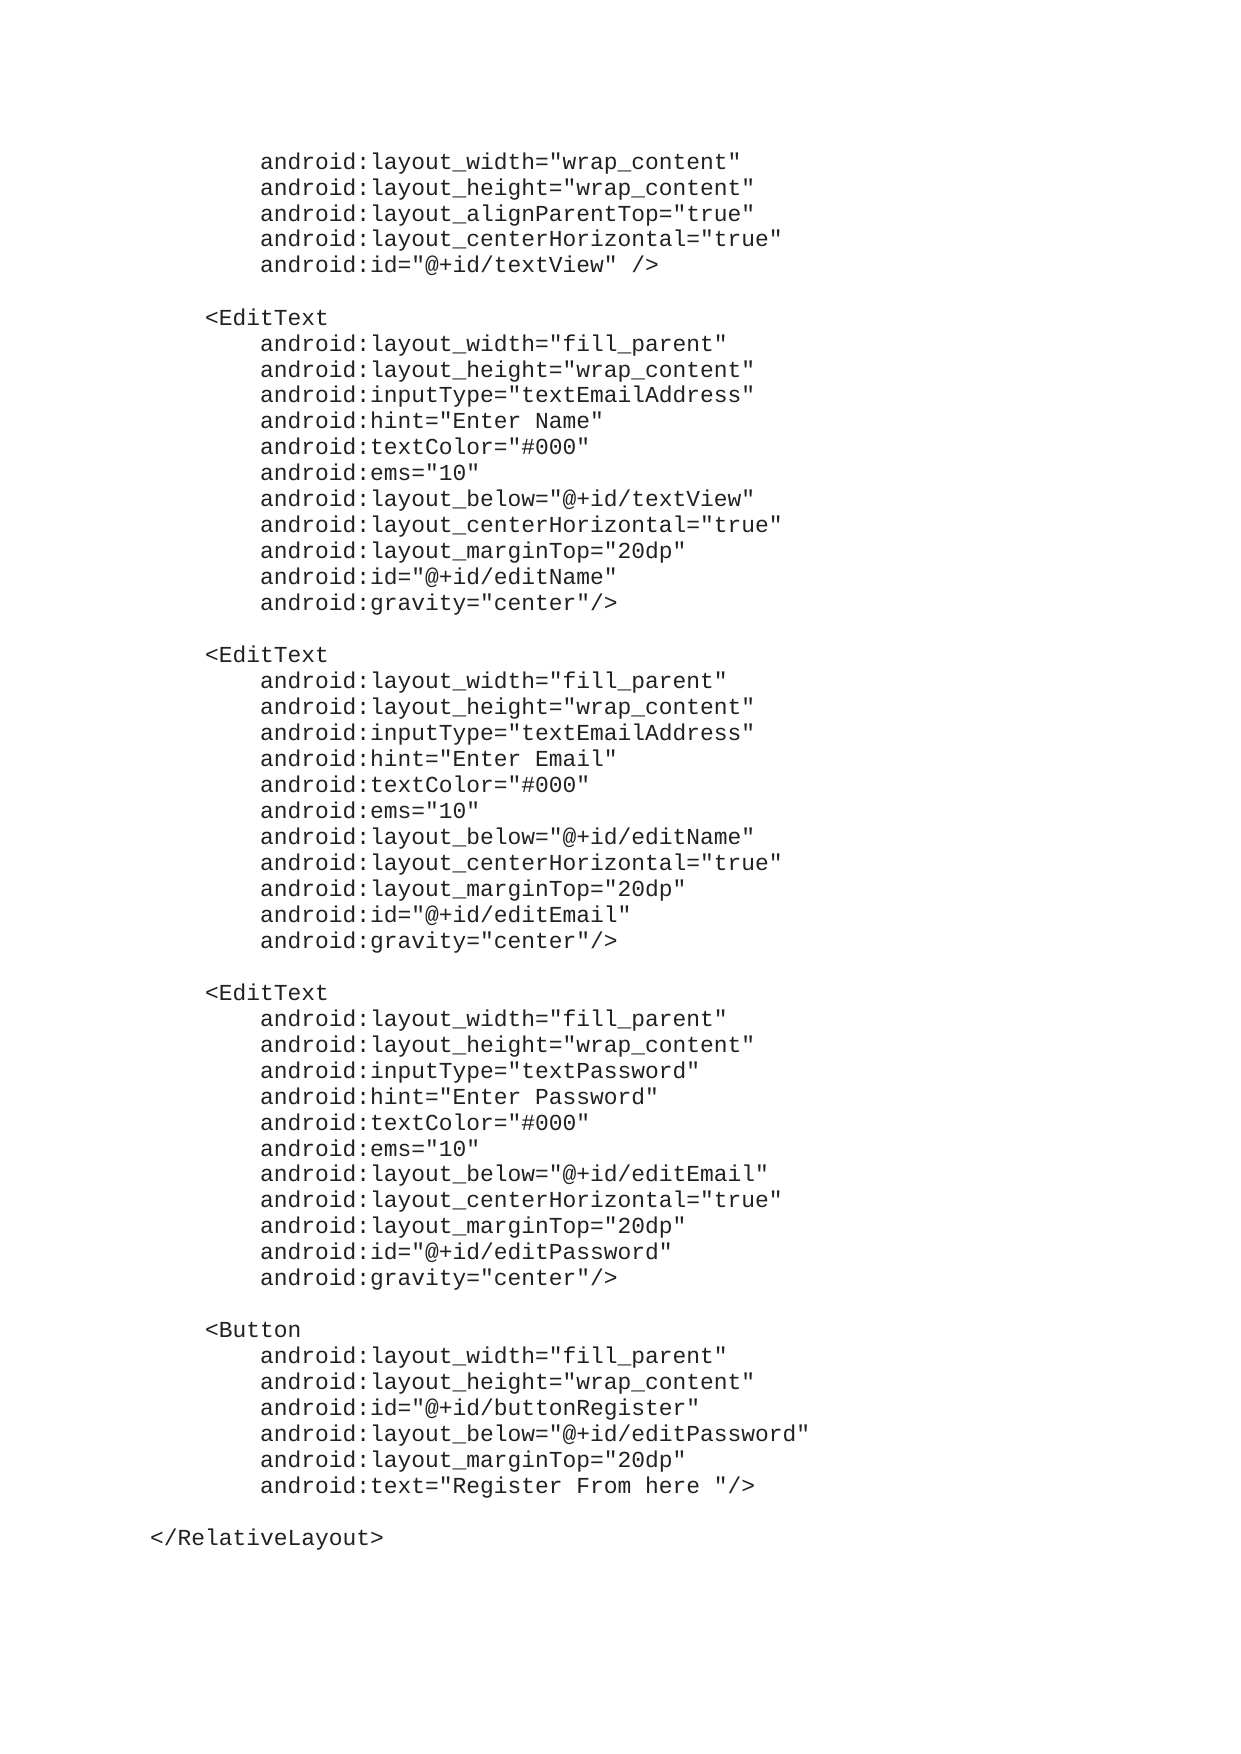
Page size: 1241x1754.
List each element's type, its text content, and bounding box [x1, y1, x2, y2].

text android:id="@+id/editEmail" [150, 903, 1090, 929]
text android:ems="10" [150, 462, 1090, 488]
text android:layout_height="wrap_content" [150, 1371, 1090, 1397]
text android:layout_marginTop="20dp" [150, 1448, 1090, 1474]
text <EditText [150, 306, 1090, 332]
text android:layout_below="@+id/editName" [150, 825, 1090, 851]
text android:hint="Enter Email" [150, 747, 1090, 773]
text <EditText [150, 644, 1090, 669]
text android:layout_width="fill_parent" [150, 669, 1090, 696]
text android:gravity="center"/> [150, 1267, 1090, 1292]
text android:id="@+id/editName" [150, 565, 1090, 591]
text android:layout_below="@+id/editPassword" [150, 1423, 1090, 1448]
text android:gravity="center"/> [150, 591, 1090, 617]
text android:inputType="textEmailAddress" [150, 721, 1090, 747]
text android:layout_height="wrap_content" [150, 176, 1090, 202]
text android:layout_marginTop="20dp" [150, 1215, 1090, 1241]
text android:layout_below="@+id/editEmail" [150, 1163, 1090, 1189]
text android:layout_centerHorizontal="true" [150, 228, 1090, 254]
text android:id="@+id/textView" /> [150, 254, 1090, 280]
text android:ems="10" [150, 1137, 1090, 1163]
text android:id="@+id/editPassword" [150, 1241, 1090, 1267]
text android:inputType="textPassword" [150, 1059, 1090, 1085]
text android:hint="Enter Name" [150, 410, 1090, 436]
text android:id="@+id/buttonRegister" [150, 1397, 1090, 1423]
text android:layout_width="fill_parent" [150, 1007, 1090, 1033]
text android:gravity="center"/> [150, 929, 1090, 955]
text android:textColor="#000" [150, 436, 1090, 462]
text android:layout_centerHorizontal="true" [150, 513, 1090, 539]
text android:layout_height="wrap_content" [150, 696, 1090, 721]
text <EditText [150, 981, 1090, 1007]
text android:layout_height="wrap_content" [150, 358, 1090, 384]
text android:inputType="textEmailAddress" [150, 384, 1090, 410]
text android:textColor="#000" [150, 1111, 1090, 1137]
text android:ems="10" [150, 799, 1090, 825]
text android:layout_marginTop="20dp" [150, 539, 1090, 565]
text android:layout_width="wrap_content" [150, 150, 1090, 176]
text android:layout_alignParentTop="true" [150, 202, 1090, 228]
text android:layout_centerHorizontal="true" [150, 1189, 1090, 1215]
text android:textColor="#000" [150, 773, 1090, 799]
text android:layout_width="fill_parent" [150, 1345, 1090, 1371]
text android:layout_below="@+id/textView" [150, 488, 1090, 513]
text </RelativeLayout> [150, 1527, 1090, 1553]
text android:layout_width="fill_parent" [150, 332, 1090, 358]
text android:layout_marginTop="20dp" [150, 877, 1090, 903]
text android:layout_centerHorizontal="true" [150, 851, 1090, 877]
text android:layout_height="wrap_content" [150, 1033, 1090, 1059]
text android:text="Register From here "/> [150, 1474, 1090, 1500]
text <Button [150, 1319, 1090, 1345]
text android:hint="Enter Password" [150, 1085, 1090, 1111]
